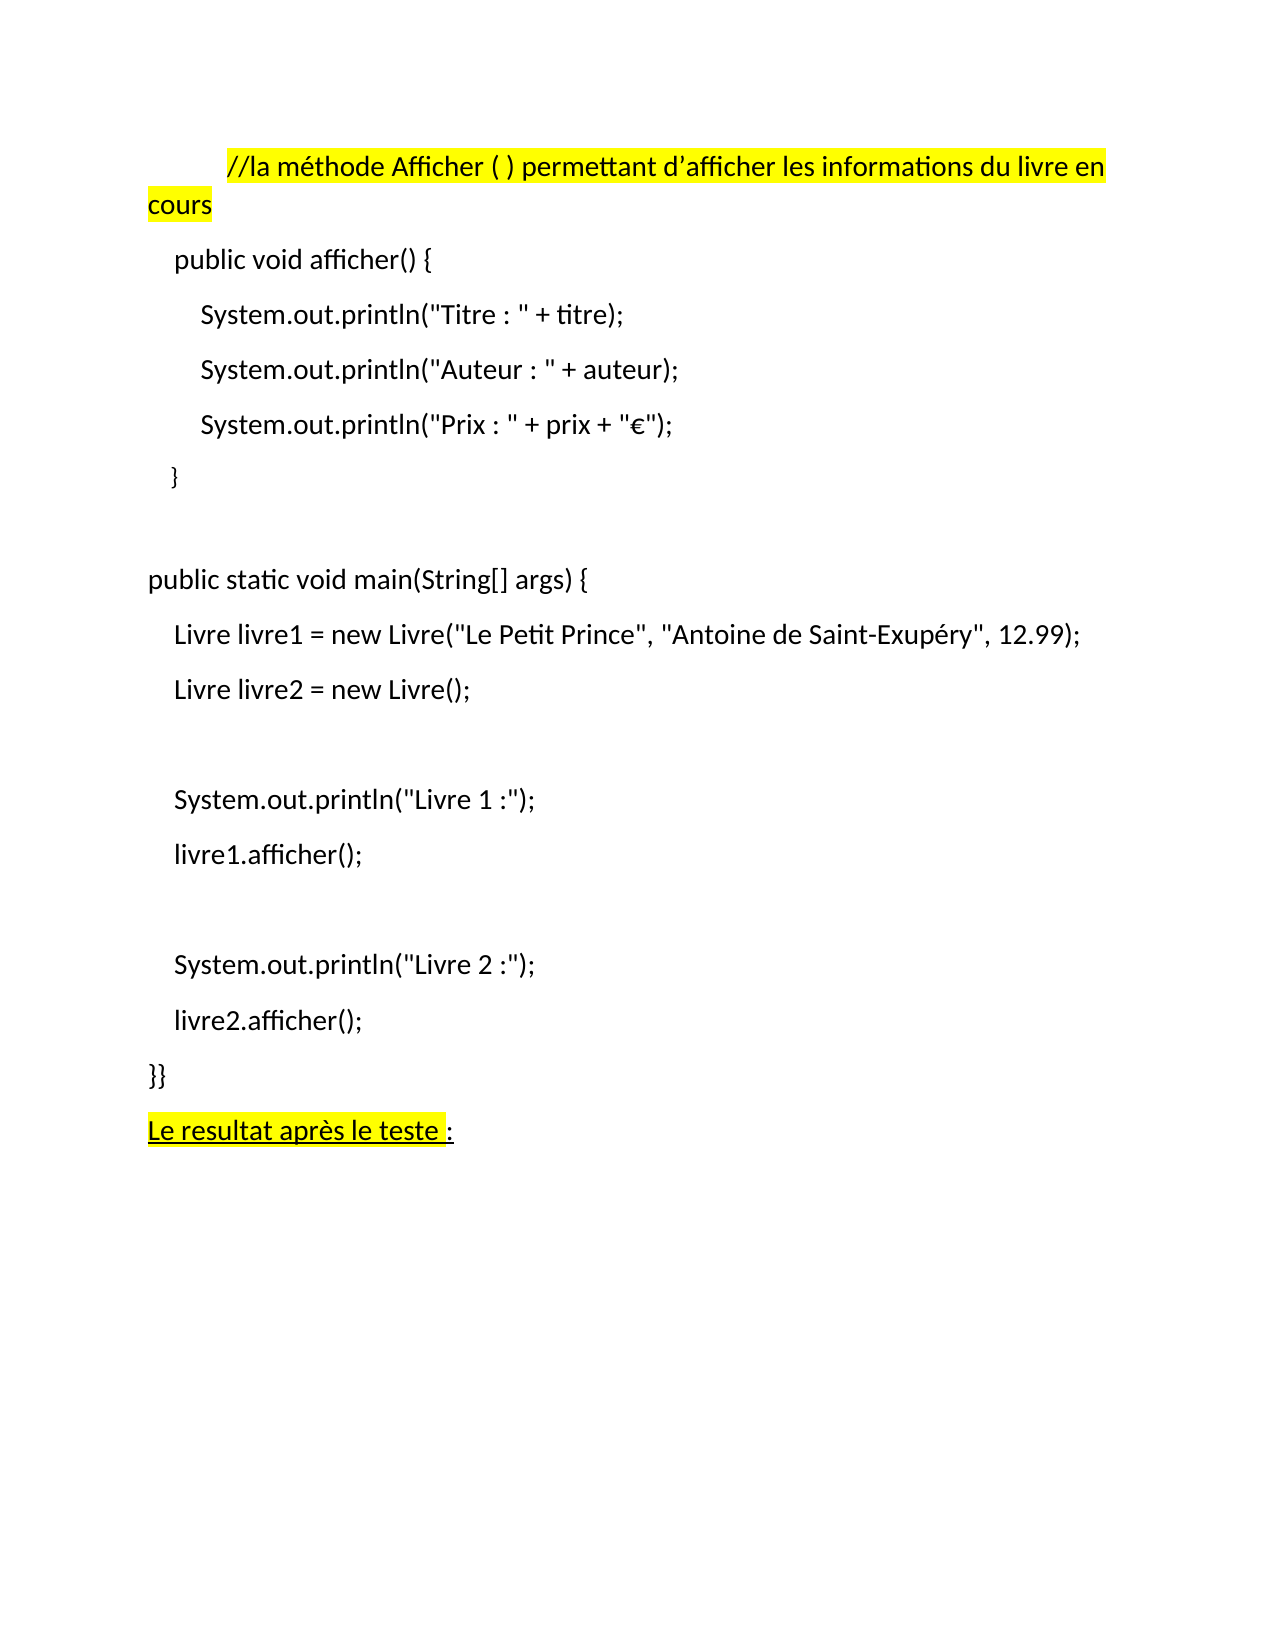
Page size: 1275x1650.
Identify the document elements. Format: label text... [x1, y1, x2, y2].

text System.out.println("Auteur : " + auteur); [148, 351, 1127, 387]
text Livre livre1 = new Livre("Le Petit Prince", "Antoine de Saint-Exupéry", 12.99); [148, 616, 1127, 651]
text System.out.println("Livre 1 :"); [148, 781, 1127, 817]
text livre1.afficher(); [148, 836, 1127, 872]
text Le resultat après le teste : [446, 1112, 1127, 1147]
text System.out.println("Livre 2 :"); [148, 946, 1127, 982]
text }} [148, 1057, 1127, 1092]
text //la méthode Afficher ( ) permettant d’afficher les informations du livre en cours [148, 148, 1127, 222]
text System.out.println("Prix : " + prix + "€"); [148, 406, 1127, 442]
text System.out.println("Titre : " + titre); [148, 296, 1127, 332]
text } [148, 462, 1127, 492]
text public void afficher() { [148, 241, 1127, 277]
text Livre livre2 = new Livre(); [148, 671, 1127, 707]
text livre2.afficher(); [148, 1002, 1127, 1037]
text public static void main(String[] args) { [148, 561, 1127, 596]
